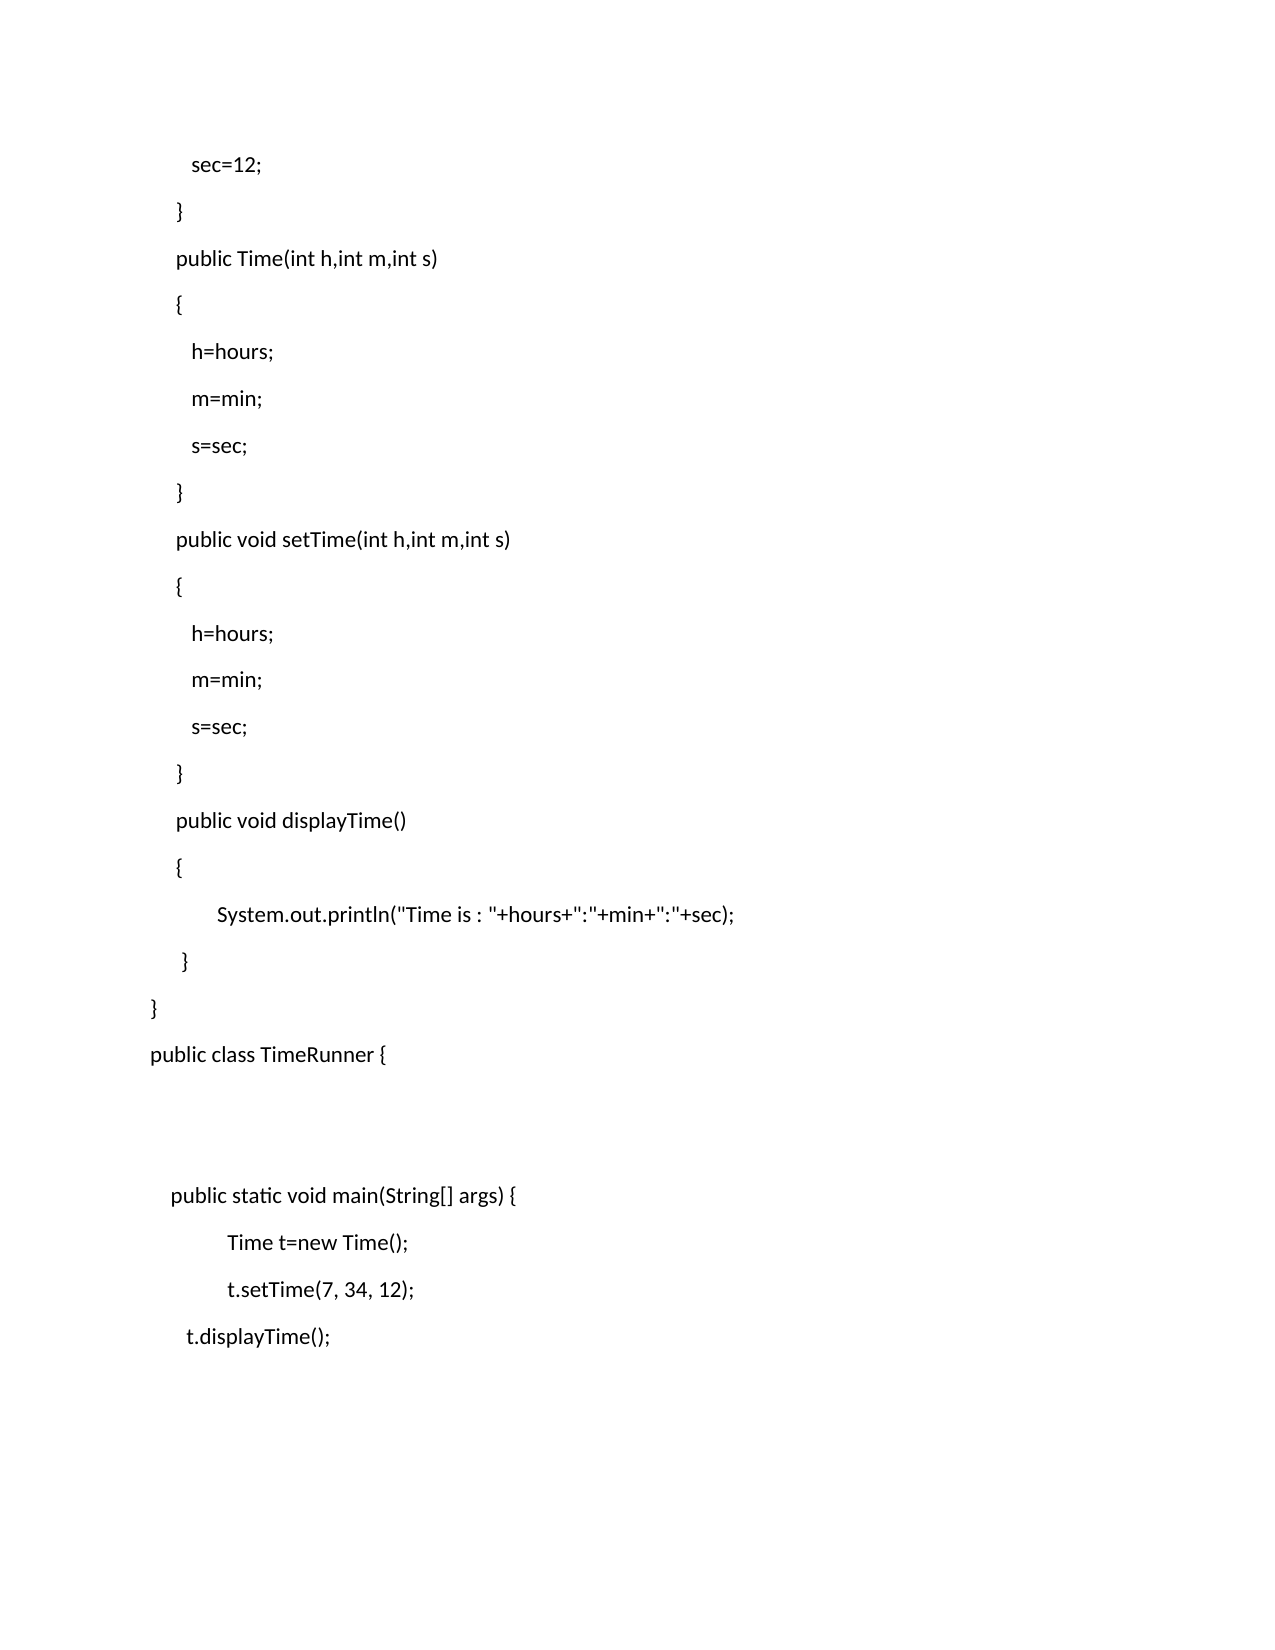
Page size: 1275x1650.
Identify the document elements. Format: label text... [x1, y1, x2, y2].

text s=sec; [150, 431, 1125, 459]
text t.displayTime(); [150, 1322, 1125, 1350]
text public Time(int h,int m,int s) [150, 244, 1125, 272]
text s=sec; [150, 712, 1125, 741]
text public void setTime(int h,int m,int s) [150, 525, 1125, 553]
text h=hours; [150, 337, 1125, 366]
text } [150, 759, 1125, 787]
text public static void main(String[] args) { [150, 1181, 1125, 1209]
text public class TimeRunner { [150, 1041, 1125, 1069]
text m=min; [150, 666, 1125, 694]
text h=hours; [150, 619, 1125, 647]
text { [150, 572, 1125, 600]
text System.out.println("Time is : "+hours+":"+min+":"+sec); [150, 900, 1125, 928]
text } [150, 197, 1125, 225]
text public void displayTime() [150, 806, 1125, 834]
text } [150, 947, 1125, 975]
text m=min; [150, 384, 1125, 412]
text Time t=new Time(); [150, 1228, 1125, 1256]
text { [150, 291, 1125, 319]
text { [150, 853, 1125, 881]
text } [150, 994, 1125, 1022]
text } [150, 478, 1125, 506]
text t.setTime(7, 34, 12); [150, 1275, 1125, 1303]
text sec=12; [150, 150, 1125, 178]
